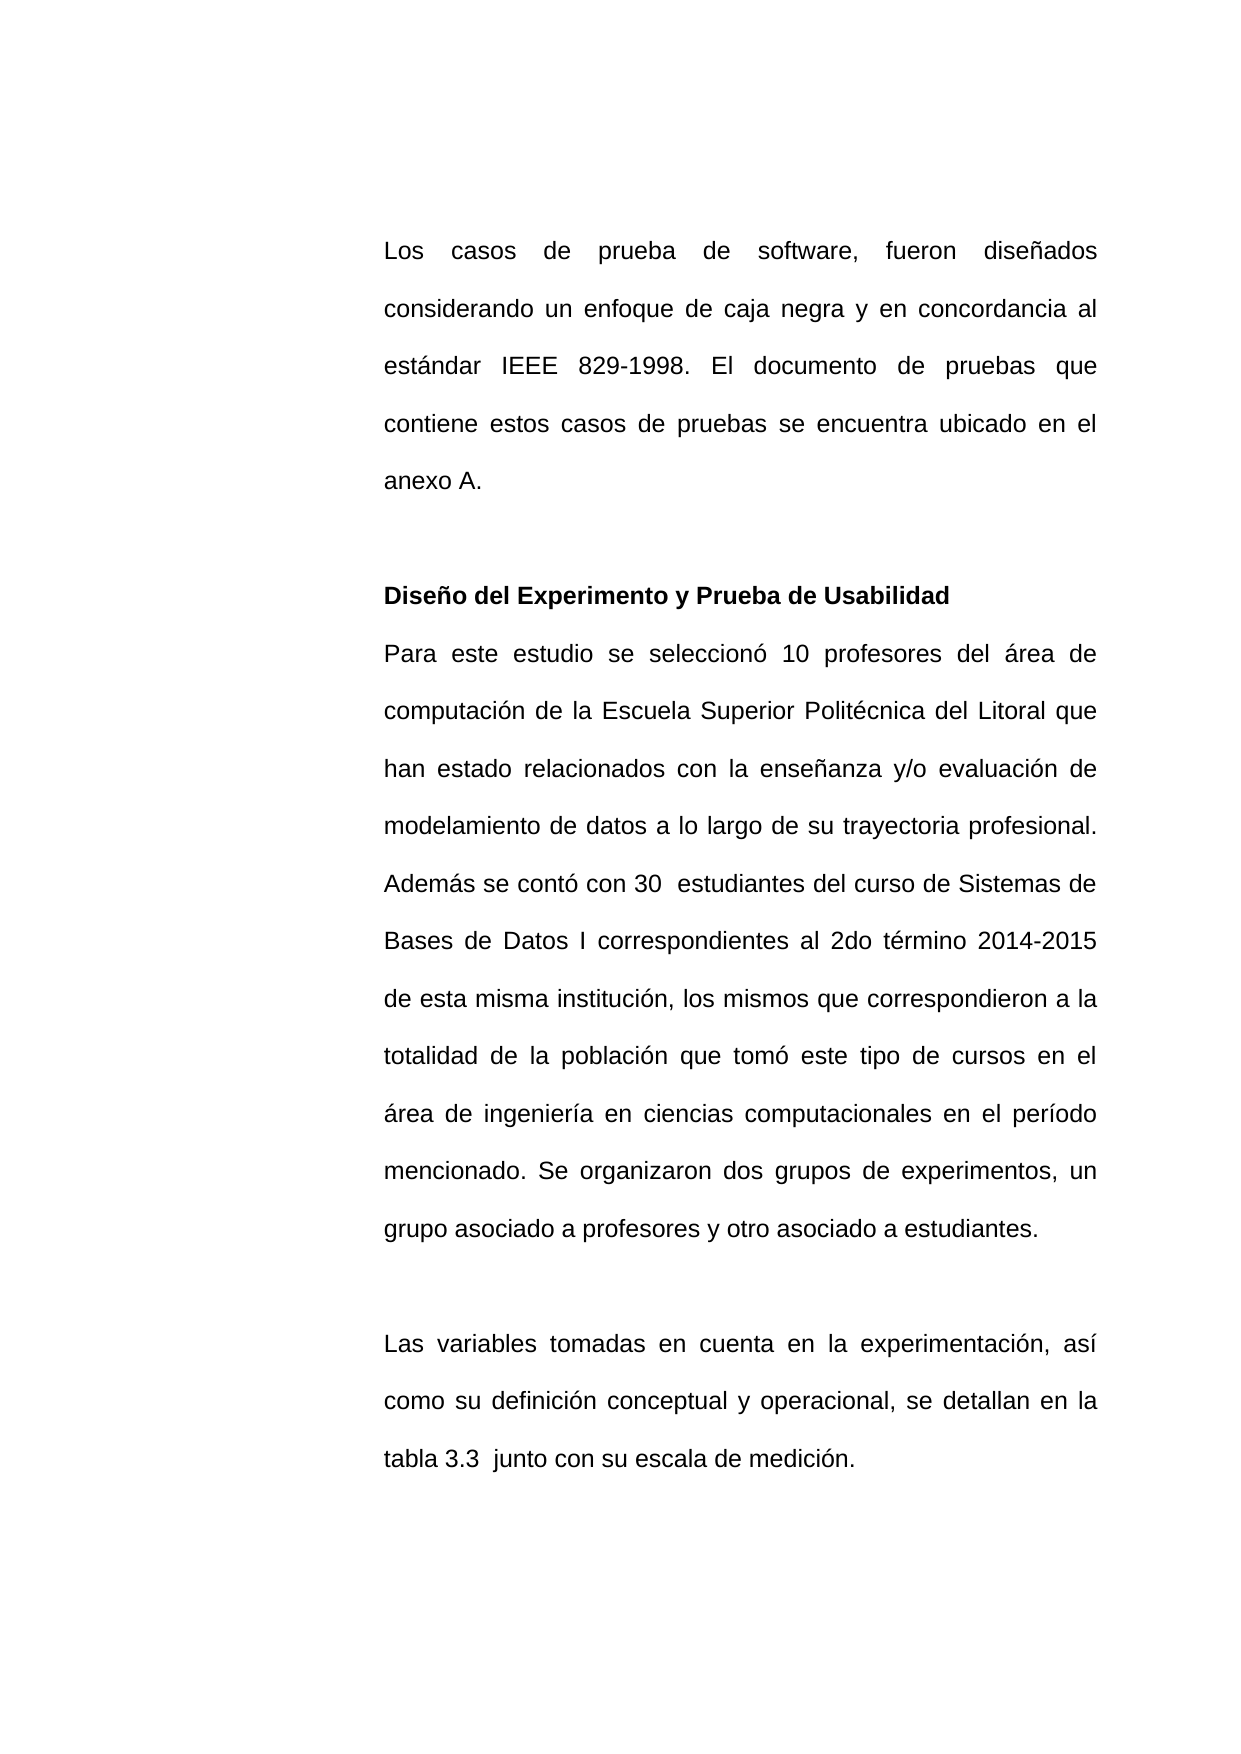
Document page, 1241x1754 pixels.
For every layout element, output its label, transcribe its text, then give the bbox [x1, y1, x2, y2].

text Para este estudio se seleccionó 10 profesores del área de computación de la Escuela Superior Politécnica del Litoral que han estado relacionados con la enseñanza y/o evaluación de modelamiento de datos a lo largo de su trayectoria profesional. Además se contó con 30 estudiantes del curso de Sistemas de Bases de Datos I correspondientes al 2do término 2014-2015 de esta misma institución, los mismos que correspondieron a la totalidad de la población que tomó este tipo de cursos en el área de ingeniería en ciencias computacionales en el período mencionado. Se organizaron dos grupos de experimentos, un grupo asociado a profesores y otro asociado a estudiantes. [384, 639, 1098, 1242]
text Las variables tomadas en cuenta en la experimentación, así como su definición conceptual y operacional, se detallan en la tabla 3.3 junto con su escala de medición. [384, 1329, 1098, 1472]
text Diseño del Experimento y Prueba de Usabilidad [384, 581, 1098, 610]
text Los casos de prueba de software, fueron diseñados considerando un enfoque de caja negra y en concordancia al estándar IEEE 829-1998. El documento de pruebas que contiene estos casos de pruebas se encuentra ubicado en el anexo A. [384, 236, 1098, 495]
